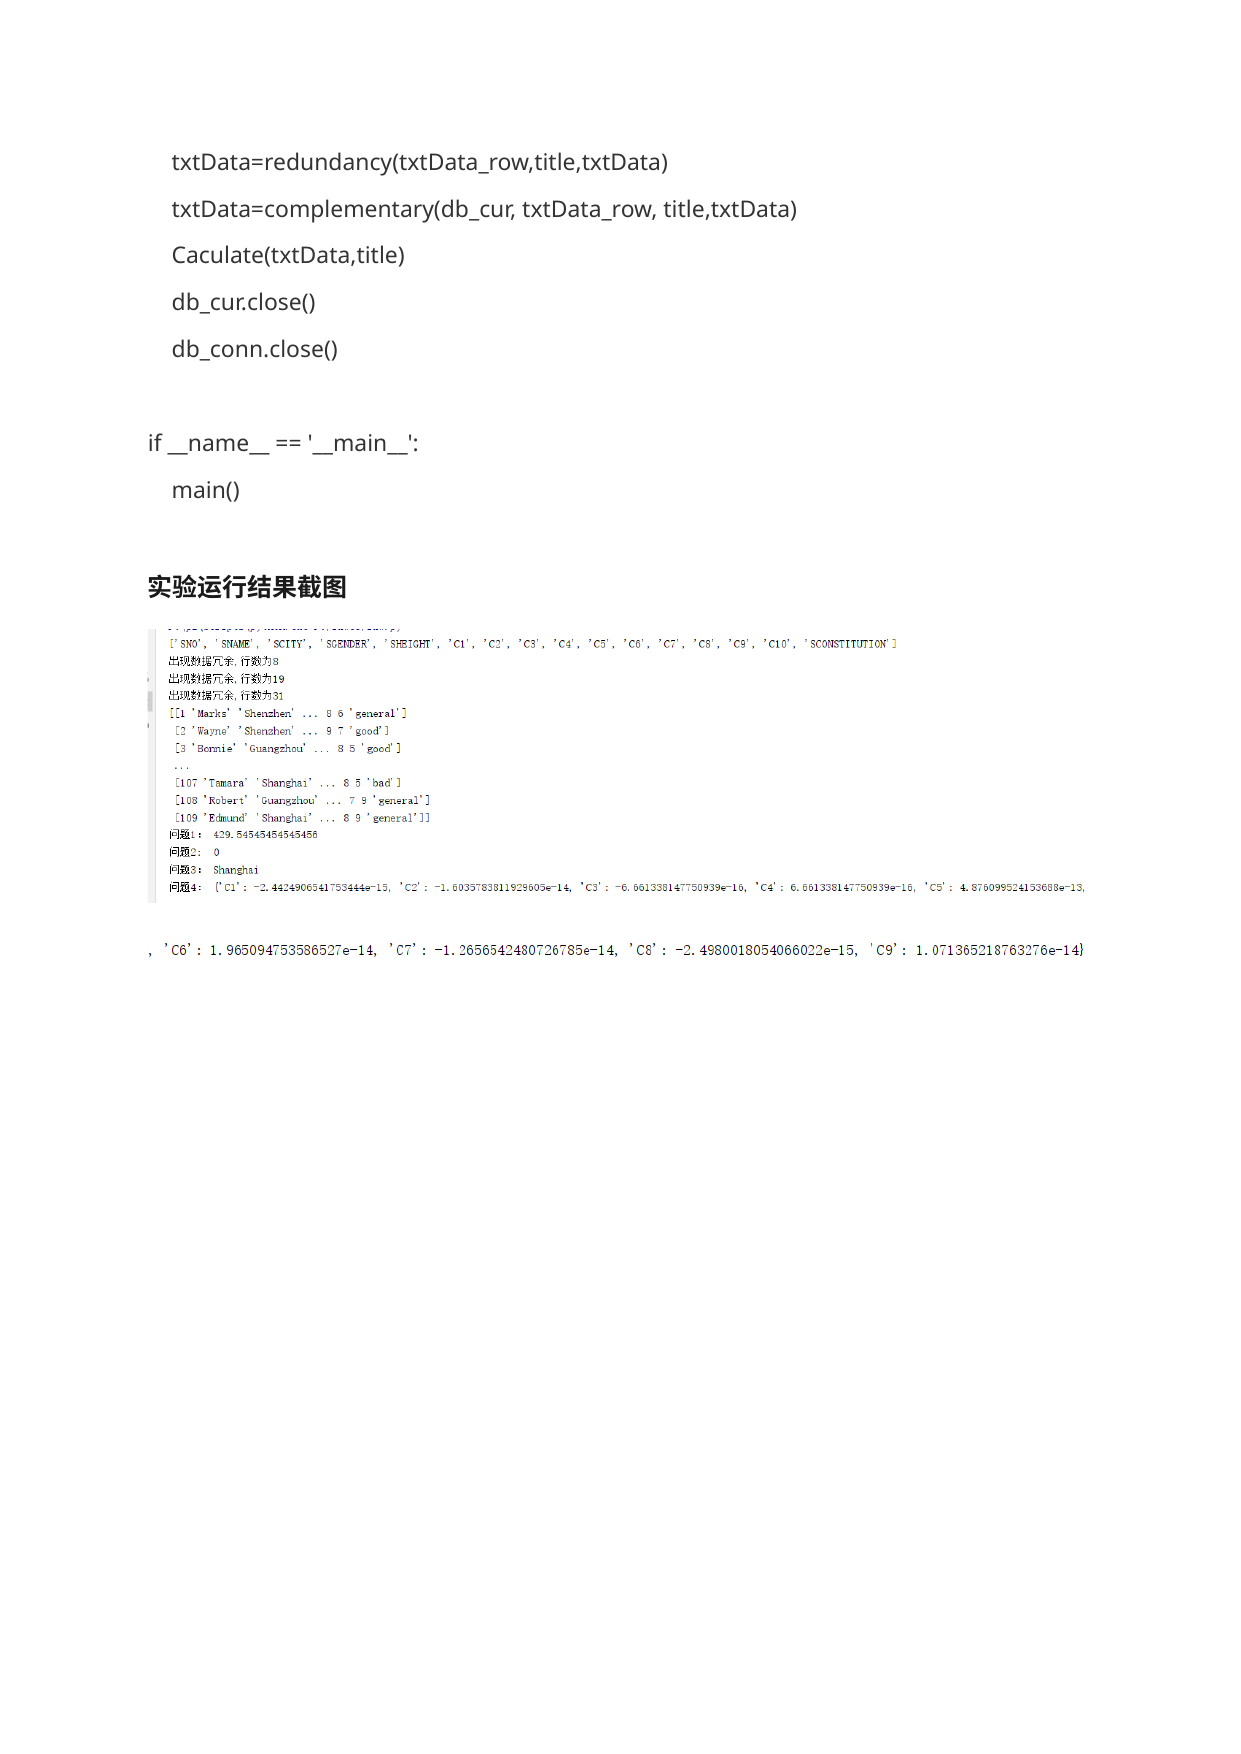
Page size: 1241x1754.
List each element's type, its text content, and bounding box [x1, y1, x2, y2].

picture [147, 629, 1092, 903]
picture [147, 928, 1092, 967]
text main() [148, 474, 1093, 505]
text txtData=redundancy(txtData_row,title,txtData) [148, 146, 1093, 177]
text db_conn.close() [148, 333, 1093, 364]
text if __name__ == '__main__': [148, 427, 1093, 458]
text txtData=complementary(db_cur, txtData_row, title,txtData) [148, 193, 1093, 224]
text Caculate(txtData,title) [148, 239, 1093, 271]
text db_cur.close() [148, 286, 1093, 318]
